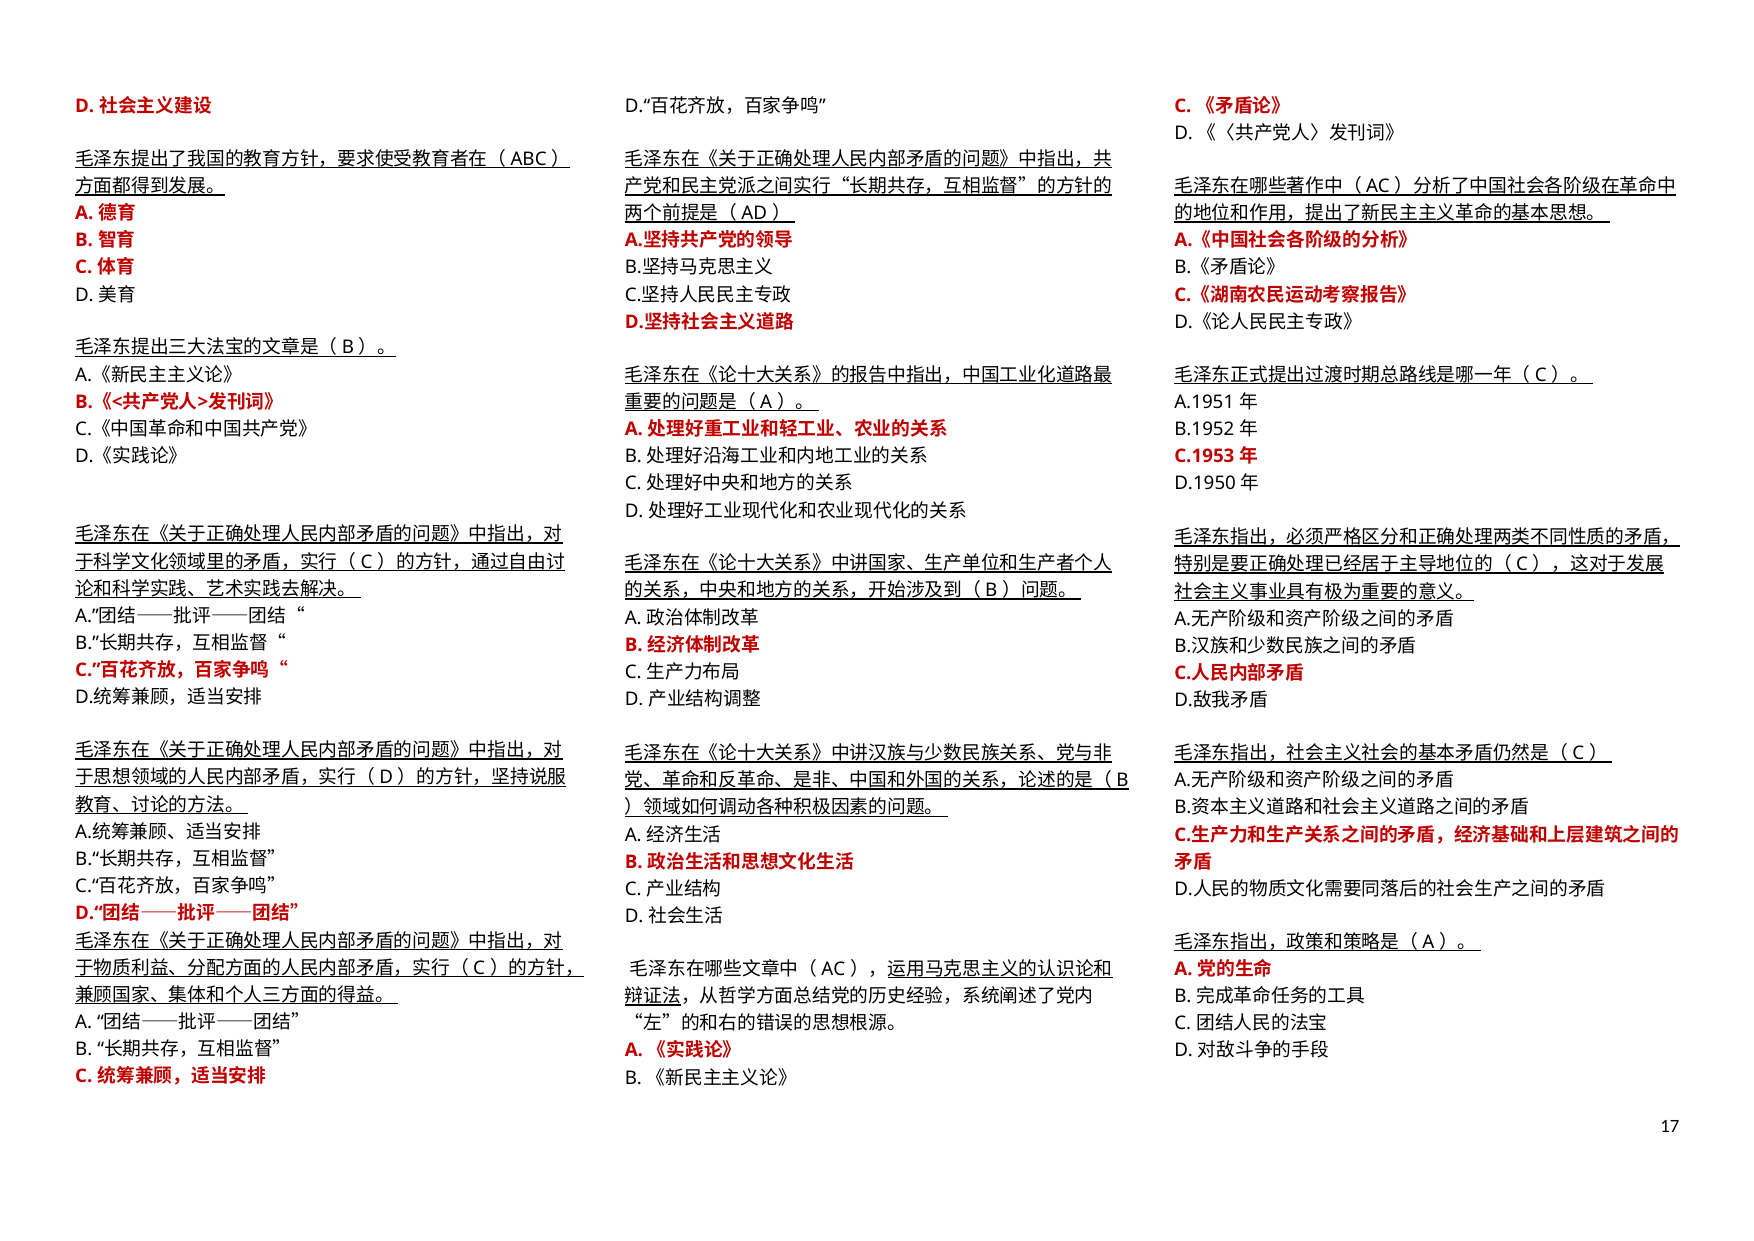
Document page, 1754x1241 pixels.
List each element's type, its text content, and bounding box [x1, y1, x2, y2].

text B.”长期共存，互相监督“ [75, 628, 579, 655]
text D.统筹兼顾，适当安排 [75, 682, 579, 709]
text A.《新民主主义论》 [75, 359, 579, 386]
text D.坚持社会主义道路 [624, 307, 1129, 334]
text C.”百花齐放，百家争鸣“ [75, 655, 579, 682]
text B. 《新民主主义论》 [624, 1062, 1129, 1089]
text C. 统筹兼顾，适当安排 [75, 1061, 579, 1088]
text D. 社会主义建设 [75, 91, 579, 118]
text 毛泽东在《论十大关系》的报告中指出，中国工业化道路最重要的问题是（ A ）。 [624, 359, 1129, 414]
text B.“长期共存，互相监督” [75, 844, 579, 871]
text 毛泽东在《论十大关系》中讲汉族与少数民族关系、党与非党、革命和反革命、是非、中国和外国的关系，论述的是（ B ）领域如何调动各种积极因素的问题。 [624, 789, 1129, 819]
text A.无产阶级和资产阶级之间的矛盾 [1174, 765, 1679, 792]
text D. 产业结构调整 [624, 684, 1129, 711]
text A.坚持共产党的领导 [624, 225, 1129, 252]
text D. 《〈共产党人〉发刊词》 [1174, 118, 1679, 145]
text 毛泽东在《关于正确处理人民内部矛盾的问题》中指出，对于思想领域的人民内部矛盾，实行（ D ）的方针，坚持说服教育、讨论的方法。 [75, 735, 579, 816]
text A. 党的生命 [1174, 953, 1679, 981]
text C. 生产力布局 [624, 657, 1129, 684]
text D.《实践论》 [75, 441, 579, 468]
text A. 德育 [75, 198, 579, 225]
text C. 处理好中央和地方的关系 [624, 468, 1129, 495]
text A.1951 年 [1174, 386, 1679, 414]
text C. 产业结构 [624, 874, 1129, 901]
text D. 处理好工业现代化和农业现代化的关系 [624, 495, 1129, 522]
text C.坚持人民民主专政 [624, 279, 1129, 307]
text 毛泽东在《论十大关系》中讲国家、生产单位和生产者个人的关系，中央和地方的关系，开始涉及到（ B ）问题。 [624, 548, 1129, 602]
text D.1950 年 [1174, 468, 1679, 495]
text 毛泽东在《论十大关系》中讲汉族与少数民族关系、党与非党、革命和反革命、是非、中国和外国的关系，论述的是（ B ）领域如何调动各种积极因素的问题。 [624, 738, 1129, 788]
text C.《中国革命和中国共产党》 [75, 414, 579, 441]
text D. 对敌斗争的手段 [1174, 1035, 1679, 1062]
text 毛泽东指出，社会主义社会的基本矛盾仍然是（ C ） [1174, 738, 1679, 765]
text 毛泽东指出，必须严格区分和正确处理两类不同性质的矛盾，特别是要正确处理已经居于主导地位的（ C ），这对于发展社会主义事业具有极为重要的意义。 [1174, 547, 1679, 603]
text B.《<共产党人>发刊词》 [75, 386, 579, 414]
text 毛泽东提出了我国的教育方针，要求使受教育者在（ ABC ）方面都得到发展。 [75, 143, 579, 198]
text A. “团结——批评——团结” [75, 1007, 579, 1034]
text C.生产力和生产关系之间的矛盾，经济基础和上层建筑之间的矛盾 [1174, 819, 1679, 874]
text B. 政治生活和思想文化生活 [624, 846, 1129, 874]
text B.坚持马克思主义 [624, 252, 1129, 279]
text B. “长期共存，互相监督” [75, 1034, 579, 1061]
text B. 处理好沿海工业和内地工业的关系 [624, 441, 1129, 468]
text 毛泽东正式提出过渡时期总路线是哪一年（ C ）。 [1174, 359, 1679, 386]
text D.“团结——批评——团结” [75, 898, 579, 925]
text 毛泽东在《关于正确处理人民内部矛盾的问题》中指出，对于物质利益、分配方面的人民内部矛盾，实行（ C ）的方针，兼顾国家、集体和个人三方面的得益。 [75, 977, 579, 1007]
text D.“百花齐放，百家争鸣” [624, 91, 1129, 118]
text D. 美育 [75, 279, 579, 307]
text A. 经济生活 [624, 819, 1129, 846]
text A. 处理好重工业和轻工业、农业的关系 [624, 414, 1129, 441]
text A.”团结——批评——团结“ [75, 601, 579, 628]
text A. 政治体制改革 [624, 602, 1129, 629]
text C.人民内部矛盾 [1174, 658, 1679, 685]
text B.资本主义道路和社会主义道路之间的矛盾 [1174, 792, 1679, 819]
text 毛泽东在《关于正确处理人民内部矛盾的问题》中指出，对于科学文化领域里的矛盾，实行（ C ）的方针，通过自由讨论和科学实践、艺术实践去解决。 [75, 519, 579, 601]
text A. 《实践论》 [624, 1035, 1129, 1062]
text B. 智育 [75, 225, 579, 252]
text 毛泽东在哪些文章中（ AC ），运用马克思主义的认识论和辩证法，从哲学方面总结党的历史经验，系统阐述了党内“左”的和右的错误的思想根源。 [624, 953, 1129, 1035]
text C. 体育 [75, 252, 579, 279]
text 毛泽东提出三大法宝的文章是（ B ）。 [75, 332, 579, 359]
text B. 经济体制改革 [624, 629, 1129, 657]
text 毛泽东在哪些著作中（ AC ）分析了中国社会各阶级在革命中的地位和作用，提出了新民主主义革命的基本思想。 [1174, 171, 1679, 225]
text B.1952 年 [1174, 414, 1679, 441]
text B.汉族和少数民族之间的矛盾 [1174, 631, 1679, 658]
text D.敌我矛盾 [1174, 685, 1679, 712]
text D.《论人民民主专政》 [1174, 307, 1679, 334]
text 毛泽东在《关于正确处理人民内部矛盾的问题》中指出，对于物质利益、分配方面的人民内部矛盾，实行（ C ）的方针，兼顾国家、集体和个人三方面的得益。 [75, 925, 579, 976]
text C.《湖南农民运动考察报告》 [1174, 279, 1679, 307]
text 毛泽东指出，必须严格区分和正确处理两类不同性质的矛盾，特别是要正确处理已经居于主导地位的（ C ），这对于发展社会主义事业具有极为重要的意义。 [1174, 522, 1679, 545]
text C.“百花齐放，百家争鸣” [75, 871, 579, 898]
text C. 《矛盾论》 [1174, 91, 1679, 118]
text D.人民的物质文化需要同落后的社会生产之间的矛盾 [1174, 874, 1679, 901]
text D. 社会生活 [624, 901, 1129, 928]
text C. 团结人民的法宝 [1174, 1008, 1679, 1035]
text C.1953 年 [1174, 441, 1679, 468]
text A.统筹兼顾、适当安排 [75, 816, 579, 844]
text 毛泽东在《关于正确处理人民内部矛盾的问题》中指出，共产党和民主党派之间实行“长期共存，互相监督”的方针的两个前提是（ AD ） [624, 143, 1129, 225]
text B. 完成革命任务的工具 [1174, 981, 1679, 1008]
text 毛泽东指出，政策和策略是（ A ）。 [1174, 926, 1679, 953]
text A.无产阶级和资产阶级之间的矛盾 [1174, 603, 1679, 631]
text B.《矛盾论》 [1174, 252, 1679, 279]
text A.《中国社会各阶级的分析》 [1174, 225, 1679, 252]
